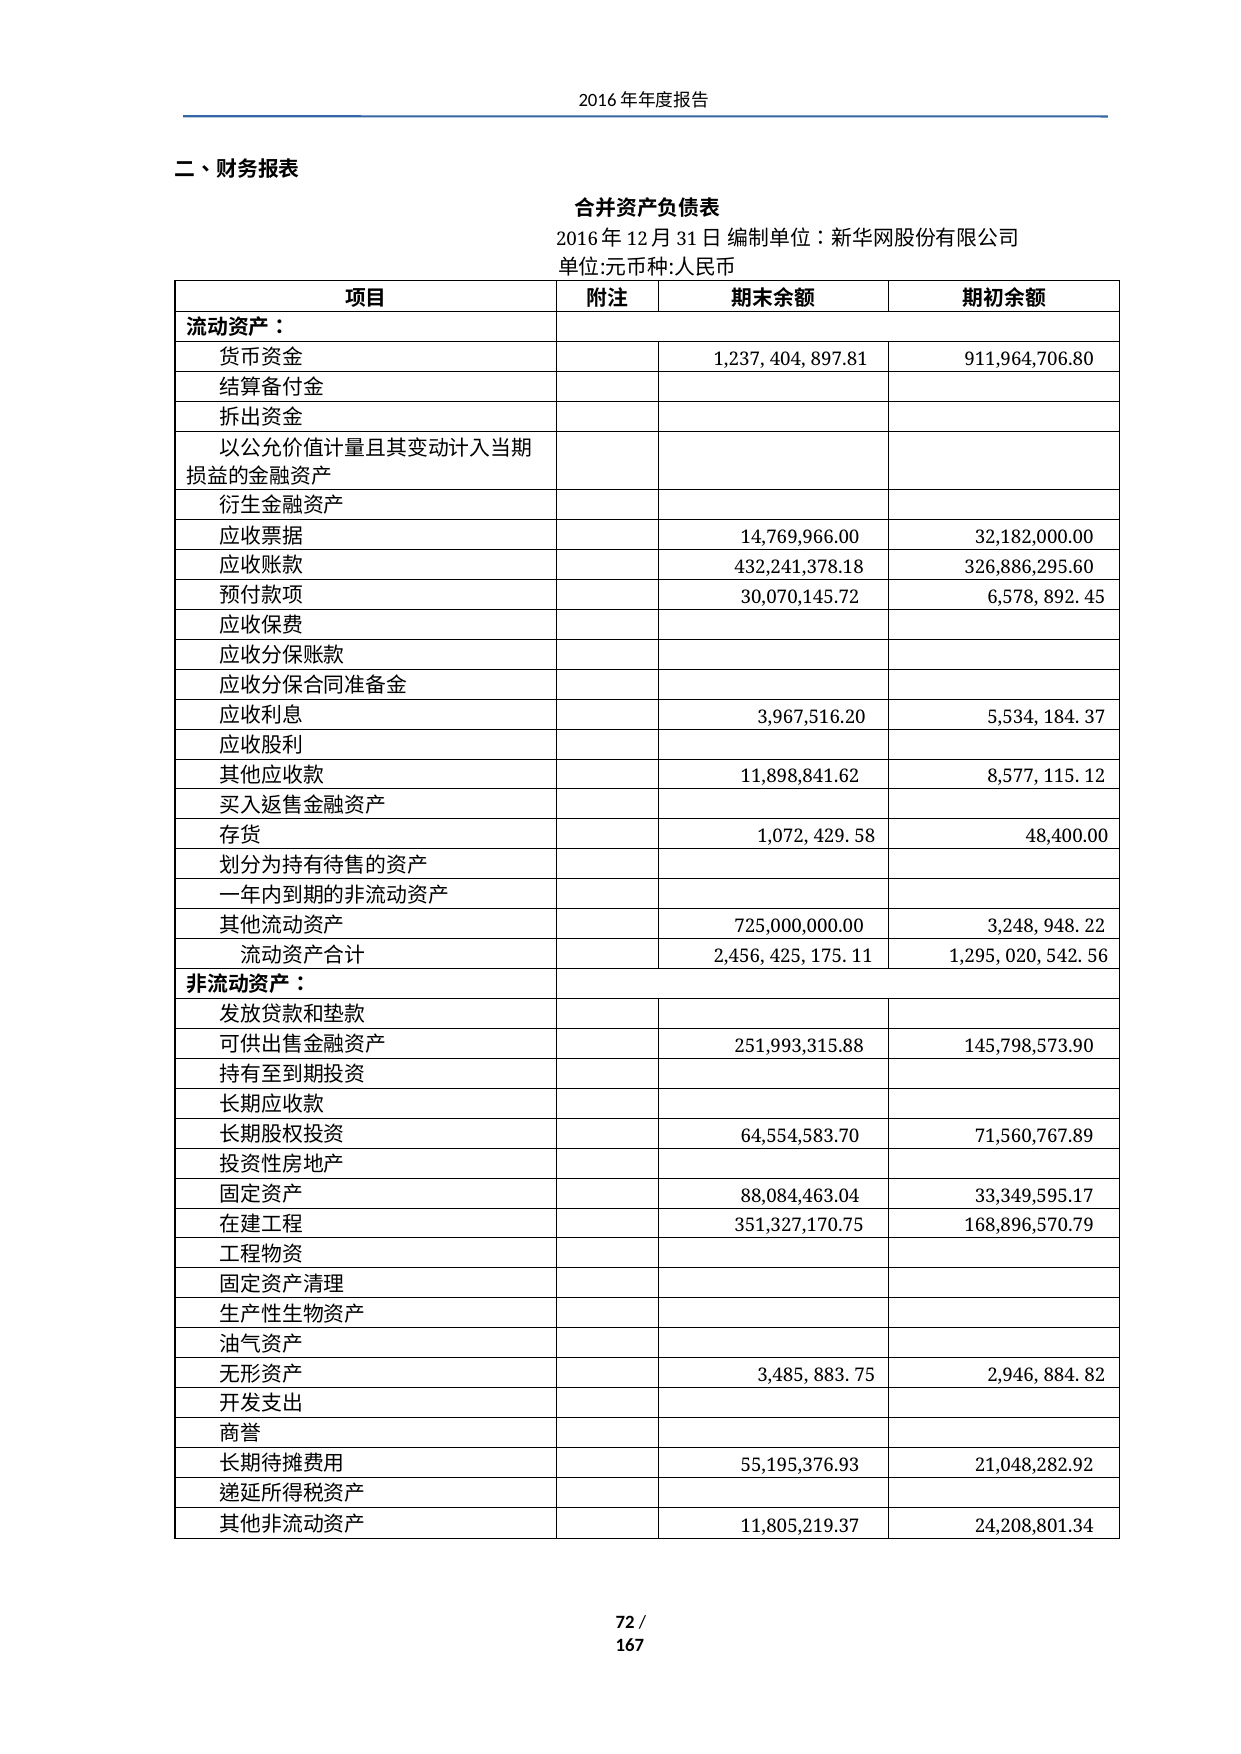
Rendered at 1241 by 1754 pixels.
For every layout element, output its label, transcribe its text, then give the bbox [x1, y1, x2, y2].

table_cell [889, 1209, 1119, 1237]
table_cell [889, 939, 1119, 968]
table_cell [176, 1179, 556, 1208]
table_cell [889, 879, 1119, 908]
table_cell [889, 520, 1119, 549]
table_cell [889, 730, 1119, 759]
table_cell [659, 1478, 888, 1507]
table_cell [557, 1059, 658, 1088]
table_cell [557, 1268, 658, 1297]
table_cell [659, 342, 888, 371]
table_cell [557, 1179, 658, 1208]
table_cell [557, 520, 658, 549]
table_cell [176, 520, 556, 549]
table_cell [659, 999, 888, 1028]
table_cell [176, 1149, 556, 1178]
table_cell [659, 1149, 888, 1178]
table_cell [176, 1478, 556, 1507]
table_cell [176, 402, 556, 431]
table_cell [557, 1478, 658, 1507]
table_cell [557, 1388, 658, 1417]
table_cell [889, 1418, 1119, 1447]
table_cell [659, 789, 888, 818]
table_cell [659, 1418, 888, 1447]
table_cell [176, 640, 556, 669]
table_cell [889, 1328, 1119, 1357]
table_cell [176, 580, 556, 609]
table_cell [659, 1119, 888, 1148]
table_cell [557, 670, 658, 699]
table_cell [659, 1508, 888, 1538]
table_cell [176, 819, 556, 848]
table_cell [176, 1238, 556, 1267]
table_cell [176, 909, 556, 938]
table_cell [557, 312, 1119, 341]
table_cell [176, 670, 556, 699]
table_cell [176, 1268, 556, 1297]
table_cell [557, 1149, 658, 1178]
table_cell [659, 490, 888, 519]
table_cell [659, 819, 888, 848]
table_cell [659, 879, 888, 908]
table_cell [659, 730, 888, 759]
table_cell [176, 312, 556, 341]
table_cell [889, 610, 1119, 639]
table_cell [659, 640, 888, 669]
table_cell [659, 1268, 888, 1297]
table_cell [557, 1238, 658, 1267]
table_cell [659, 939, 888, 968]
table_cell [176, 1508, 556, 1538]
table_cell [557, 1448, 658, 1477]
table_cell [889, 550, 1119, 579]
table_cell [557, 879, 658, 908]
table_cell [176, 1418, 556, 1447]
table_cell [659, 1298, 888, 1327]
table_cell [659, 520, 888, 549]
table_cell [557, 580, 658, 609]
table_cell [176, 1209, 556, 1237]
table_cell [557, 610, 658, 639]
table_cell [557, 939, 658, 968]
text 2016年12月31日 编制单位：新华网股份有限公司 [174, 222, 1120, 252]
text 二、财务报表 [174, 153, 1120, 183]
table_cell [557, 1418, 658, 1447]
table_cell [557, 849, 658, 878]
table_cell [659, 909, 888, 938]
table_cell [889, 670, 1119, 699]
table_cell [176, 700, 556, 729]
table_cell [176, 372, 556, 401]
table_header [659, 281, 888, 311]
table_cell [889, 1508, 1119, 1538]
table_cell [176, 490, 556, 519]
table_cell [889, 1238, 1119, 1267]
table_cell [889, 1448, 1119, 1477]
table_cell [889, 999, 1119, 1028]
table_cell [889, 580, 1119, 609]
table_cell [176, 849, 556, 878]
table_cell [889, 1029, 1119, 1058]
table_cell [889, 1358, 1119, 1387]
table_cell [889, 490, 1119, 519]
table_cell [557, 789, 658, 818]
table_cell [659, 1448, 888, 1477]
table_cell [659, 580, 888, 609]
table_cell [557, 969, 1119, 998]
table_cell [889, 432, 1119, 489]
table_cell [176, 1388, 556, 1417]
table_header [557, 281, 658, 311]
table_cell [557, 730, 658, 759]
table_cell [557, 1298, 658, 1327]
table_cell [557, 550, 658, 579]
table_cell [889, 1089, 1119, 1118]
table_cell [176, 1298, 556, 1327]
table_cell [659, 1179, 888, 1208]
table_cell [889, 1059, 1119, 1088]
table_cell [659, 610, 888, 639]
text 单位:元币种:人民币 [174, 252, 1120, 280]
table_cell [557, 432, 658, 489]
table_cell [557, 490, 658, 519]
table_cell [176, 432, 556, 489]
text 合并资产负债表 [174, 193, 1120, 222]
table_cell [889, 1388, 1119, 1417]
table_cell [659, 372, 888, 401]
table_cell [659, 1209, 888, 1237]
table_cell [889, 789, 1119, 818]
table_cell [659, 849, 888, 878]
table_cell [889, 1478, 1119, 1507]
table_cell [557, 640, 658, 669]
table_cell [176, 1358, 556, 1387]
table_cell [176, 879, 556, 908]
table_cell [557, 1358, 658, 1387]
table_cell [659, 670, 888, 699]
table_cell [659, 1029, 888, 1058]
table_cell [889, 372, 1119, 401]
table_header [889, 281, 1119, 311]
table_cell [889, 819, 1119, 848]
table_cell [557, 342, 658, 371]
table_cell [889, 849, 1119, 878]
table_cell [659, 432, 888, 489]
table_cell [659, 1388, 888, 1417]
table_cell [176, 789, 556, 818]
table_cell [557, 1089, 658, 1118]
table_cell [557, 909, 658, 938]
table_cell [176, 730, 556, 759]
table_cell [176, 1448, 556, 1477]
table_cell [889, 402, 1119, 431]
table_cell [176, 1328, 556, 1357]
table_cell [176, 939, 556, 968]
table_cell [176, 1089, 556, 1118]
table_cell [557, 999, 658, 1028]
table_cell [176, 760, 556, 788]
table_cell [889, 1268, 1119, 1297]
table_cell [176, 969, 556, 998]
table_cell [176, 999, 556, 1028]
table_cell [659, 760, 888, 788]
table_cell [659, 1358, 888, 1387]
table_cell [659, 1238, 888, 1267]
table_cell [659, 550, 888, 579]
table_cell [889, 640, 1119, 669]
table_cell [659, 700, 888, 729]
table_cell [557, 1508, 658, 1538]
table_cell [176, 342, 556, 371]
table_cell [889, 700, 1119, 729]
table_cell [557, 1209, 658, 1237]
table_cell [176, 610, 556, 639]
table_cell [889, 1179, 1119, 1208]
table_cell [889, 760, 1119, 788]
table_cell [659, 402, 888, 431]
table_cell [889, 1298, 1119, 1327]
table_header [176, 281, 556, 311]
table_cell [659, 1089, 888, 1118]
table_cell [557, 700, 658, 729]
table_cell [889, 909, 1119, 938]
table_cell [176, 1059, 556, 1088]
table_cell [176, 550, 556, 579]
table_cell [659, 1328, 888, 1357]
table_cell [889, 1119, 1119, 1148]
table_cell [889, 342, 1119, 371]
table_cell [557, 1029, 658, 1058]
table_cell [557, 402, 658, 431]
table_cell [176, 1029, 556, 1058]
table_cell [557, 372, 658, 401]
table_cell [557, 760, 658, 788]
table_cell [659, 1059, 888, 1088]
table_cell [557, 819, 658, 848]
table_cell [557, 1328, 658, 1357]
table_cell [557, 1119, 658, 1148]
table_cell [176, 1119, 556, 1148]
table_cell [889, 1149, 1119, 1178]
